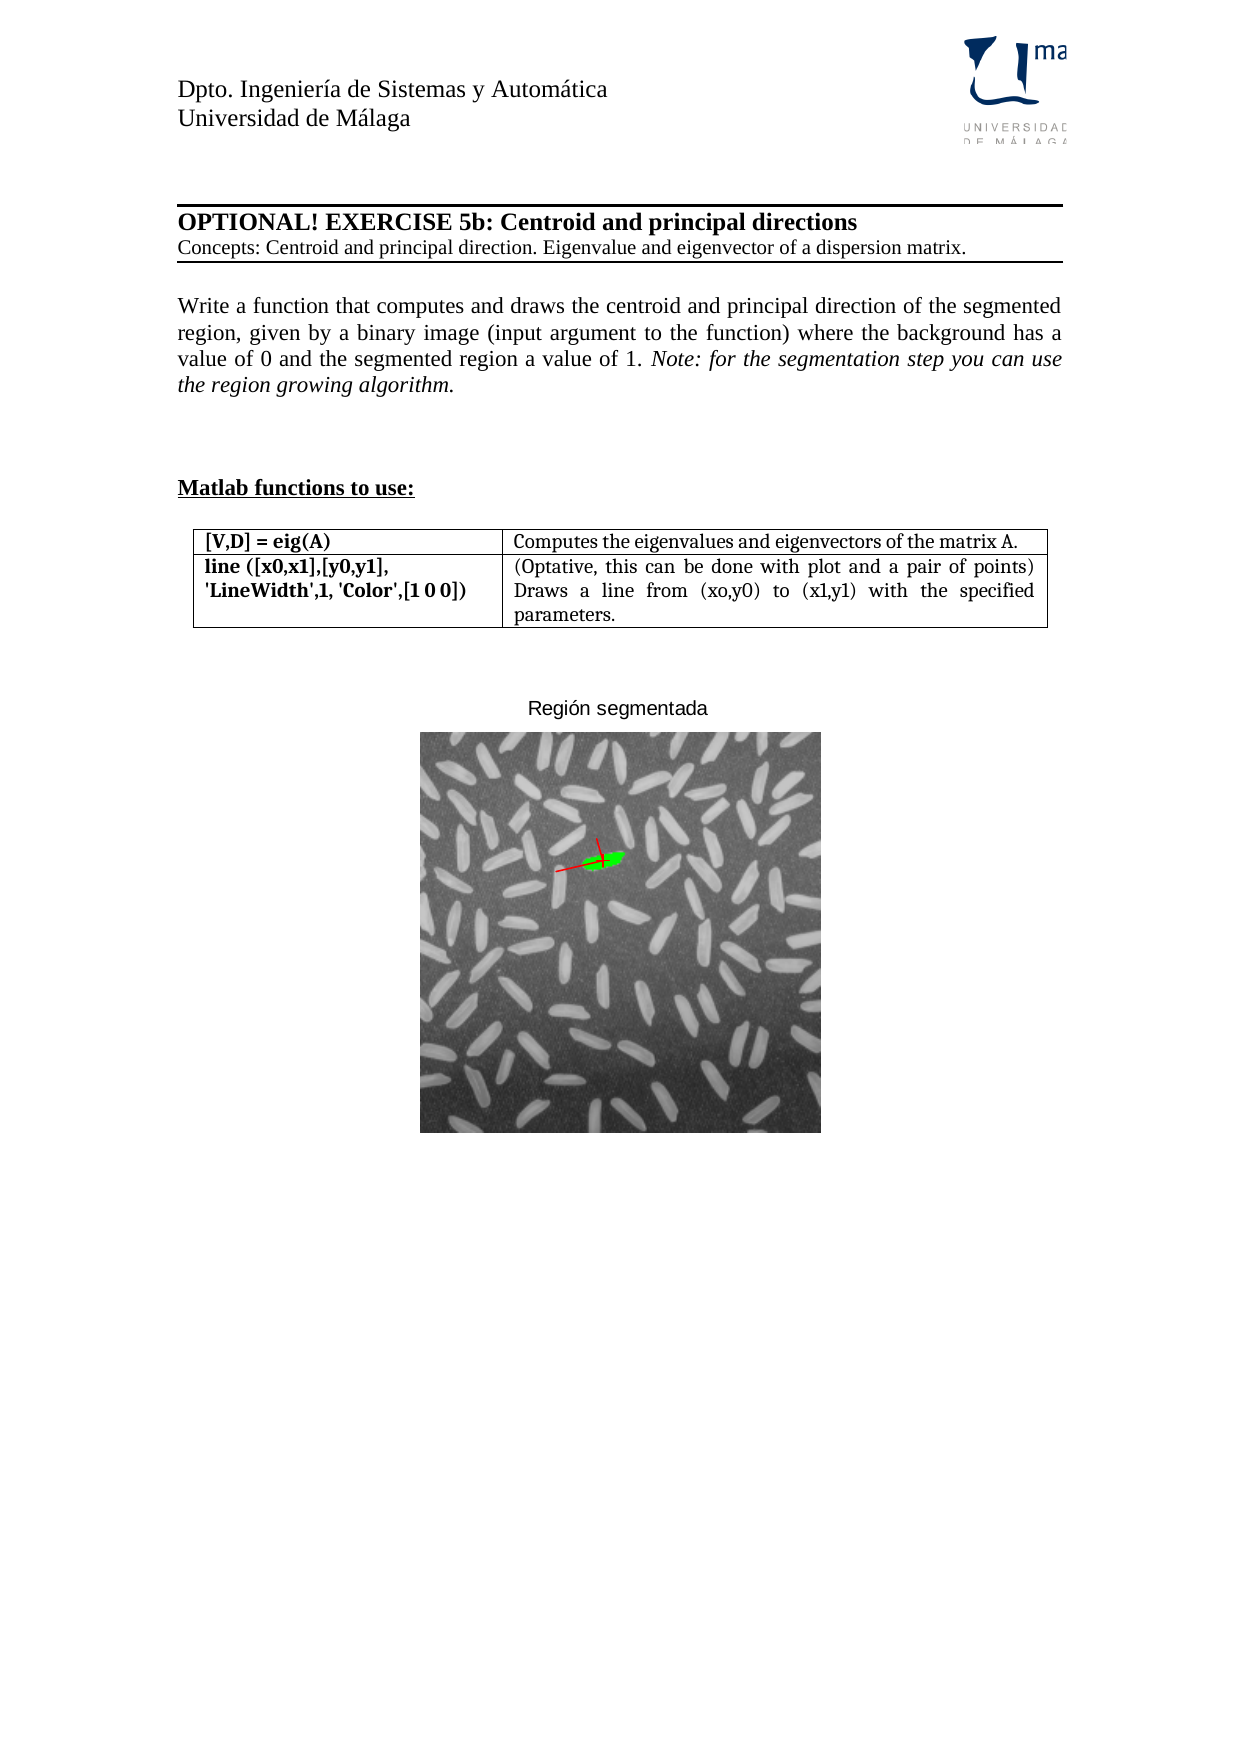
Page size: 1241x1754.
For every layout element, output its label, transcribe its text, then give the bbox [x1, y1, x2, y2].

table_cell (Optative, this can be done with plot and a pair of points) Draws a line from (xo,y0) to (x1,y1) with the specified parameters. [503, 555, 1047, 627]
table_header [V,D] = eig(A) [194, 530, 502, 554]
table_header Computes the eigenvalues and eigenvectors of the matrix A. [503, 530, 1047, 554]
text Write a function that computes and draws the centroid and principal direction of the segmented region, given by a binary image (input argument to the function) where the background has a value of 0 and the segmented region a value of 1. Note: for the segmentation step you can use the region growing algorithm. [177, 292, 1063, 398]
table_cell line ([x0,x1],[y0,y1], 'LineWidth',1, 'Color',[1 0 0]) [194, 555, 502, 627]
text OPTIONAL! EXERCISE 5b: Centroid and principal directions [177, 207, 1063, 235]
text Matlab functions to use: [177, 474, 1063, 500]
picture [963, 36, 1067, 143]
text Concepts: Centroid and principal direction. Eigenvalue and eigenvector of a dispersion matrix. [177, 235, 1063, 261]
